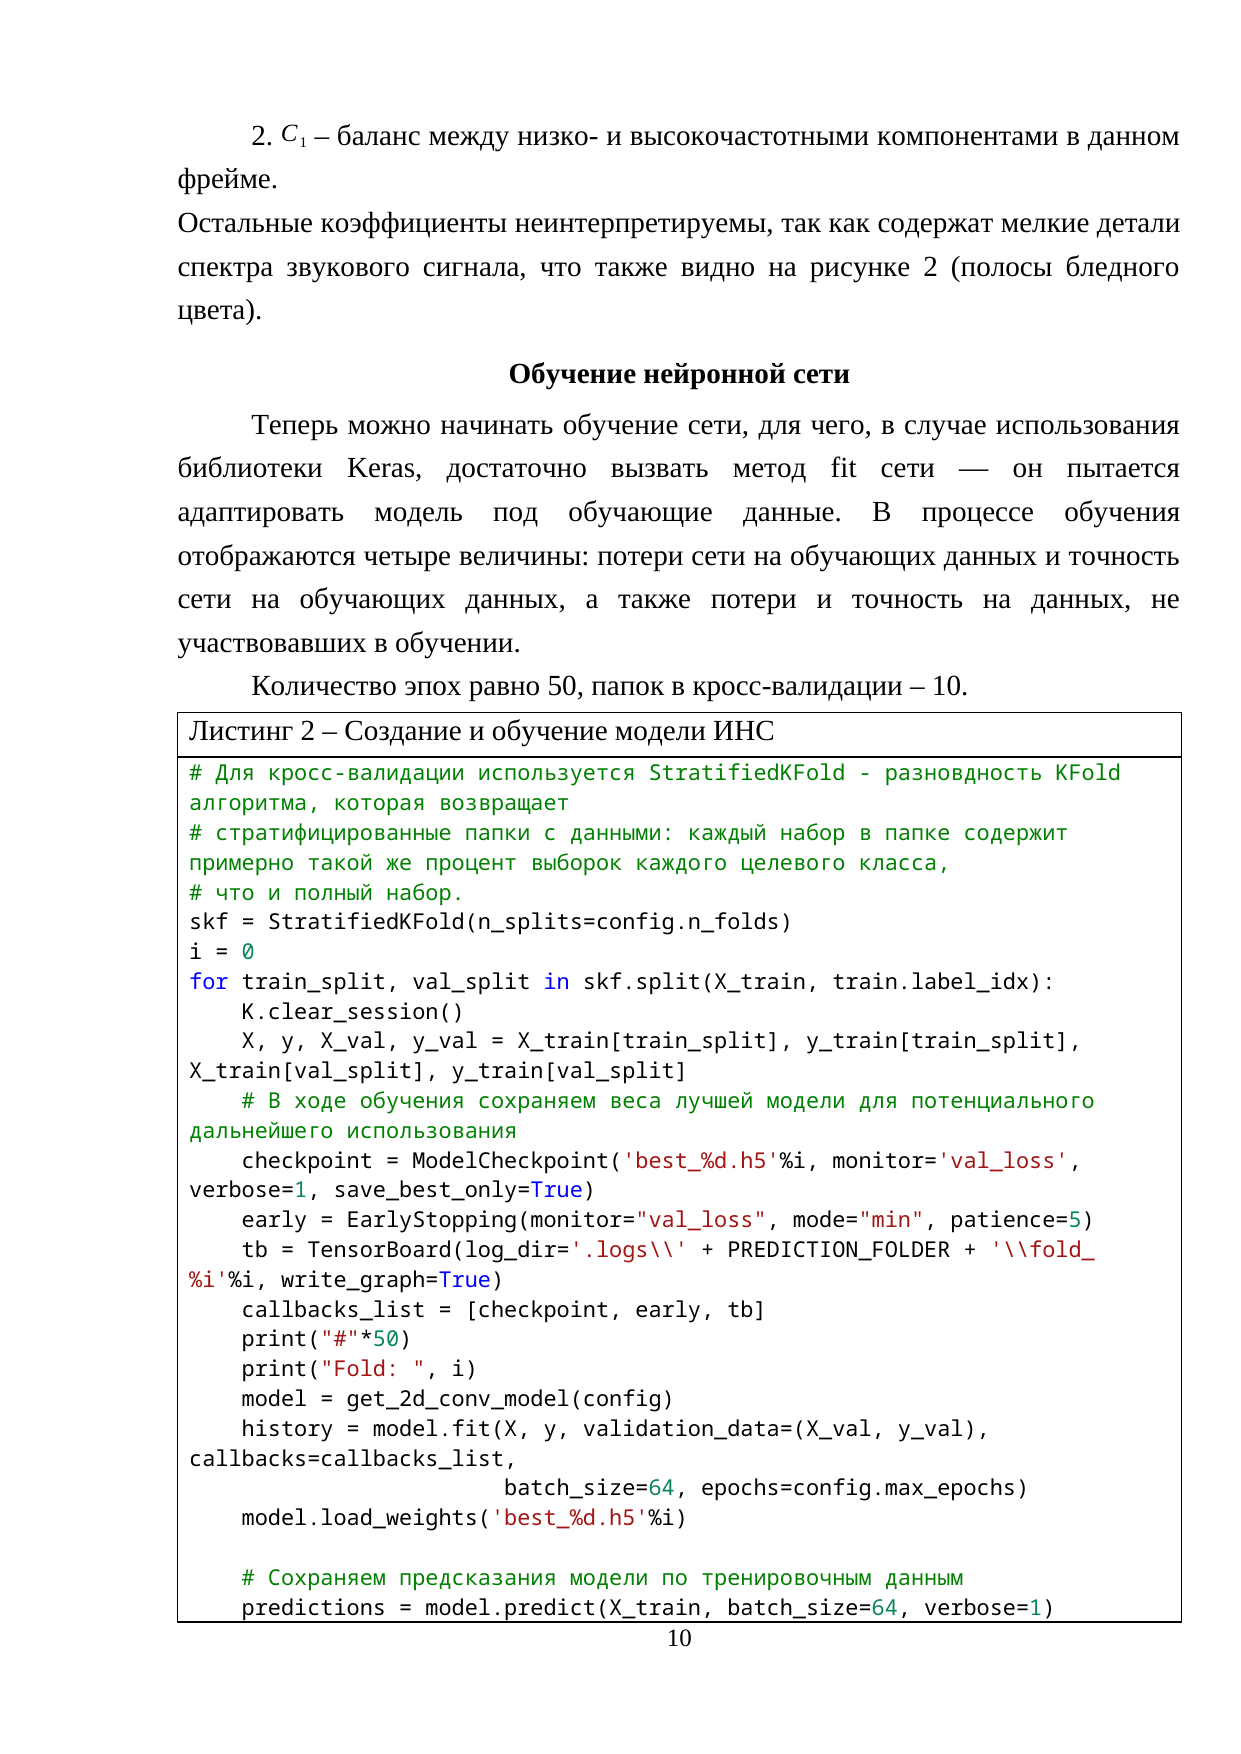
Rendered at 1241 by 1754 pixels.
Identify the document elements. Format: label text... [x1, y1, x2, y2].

text 2. – баланс между низко- и высокочастотными компонентами в данном фрейме. [177, 118, 1181, 195]
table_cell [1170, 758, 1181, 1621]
text Остальные коэффициенты неинтерпретируемы, так как содержат мелкие детали спектра звукового сигнала, что также видно на рисунке 2 (полосы бледного цвета). [177, 205, 1181, 326]
table_header Листинг 2 – Создание и обучение модели ИНС [178, 713, 1181, 756]
text Количество эпох равно 50, папок в кросс-валидации – 10. [177, 668, 1181, 702]
subtitle Обучение нейронной сети [177, 357, 1181, 390]
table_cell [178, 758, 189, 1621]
text Теперь можно начинать обучение сети, для чего, в случае использования библиотеки Keras, достаточно вызвать метод fit сети — он пытается адаптировать модель под обучающие данные. В процессе обучения отображаются четыре величины: потери сети на обучающих данных и точность сети на обучающих данных, а также потери и точность на данных, не участвовавших в обучении. [177, 407, 1181, 658]
